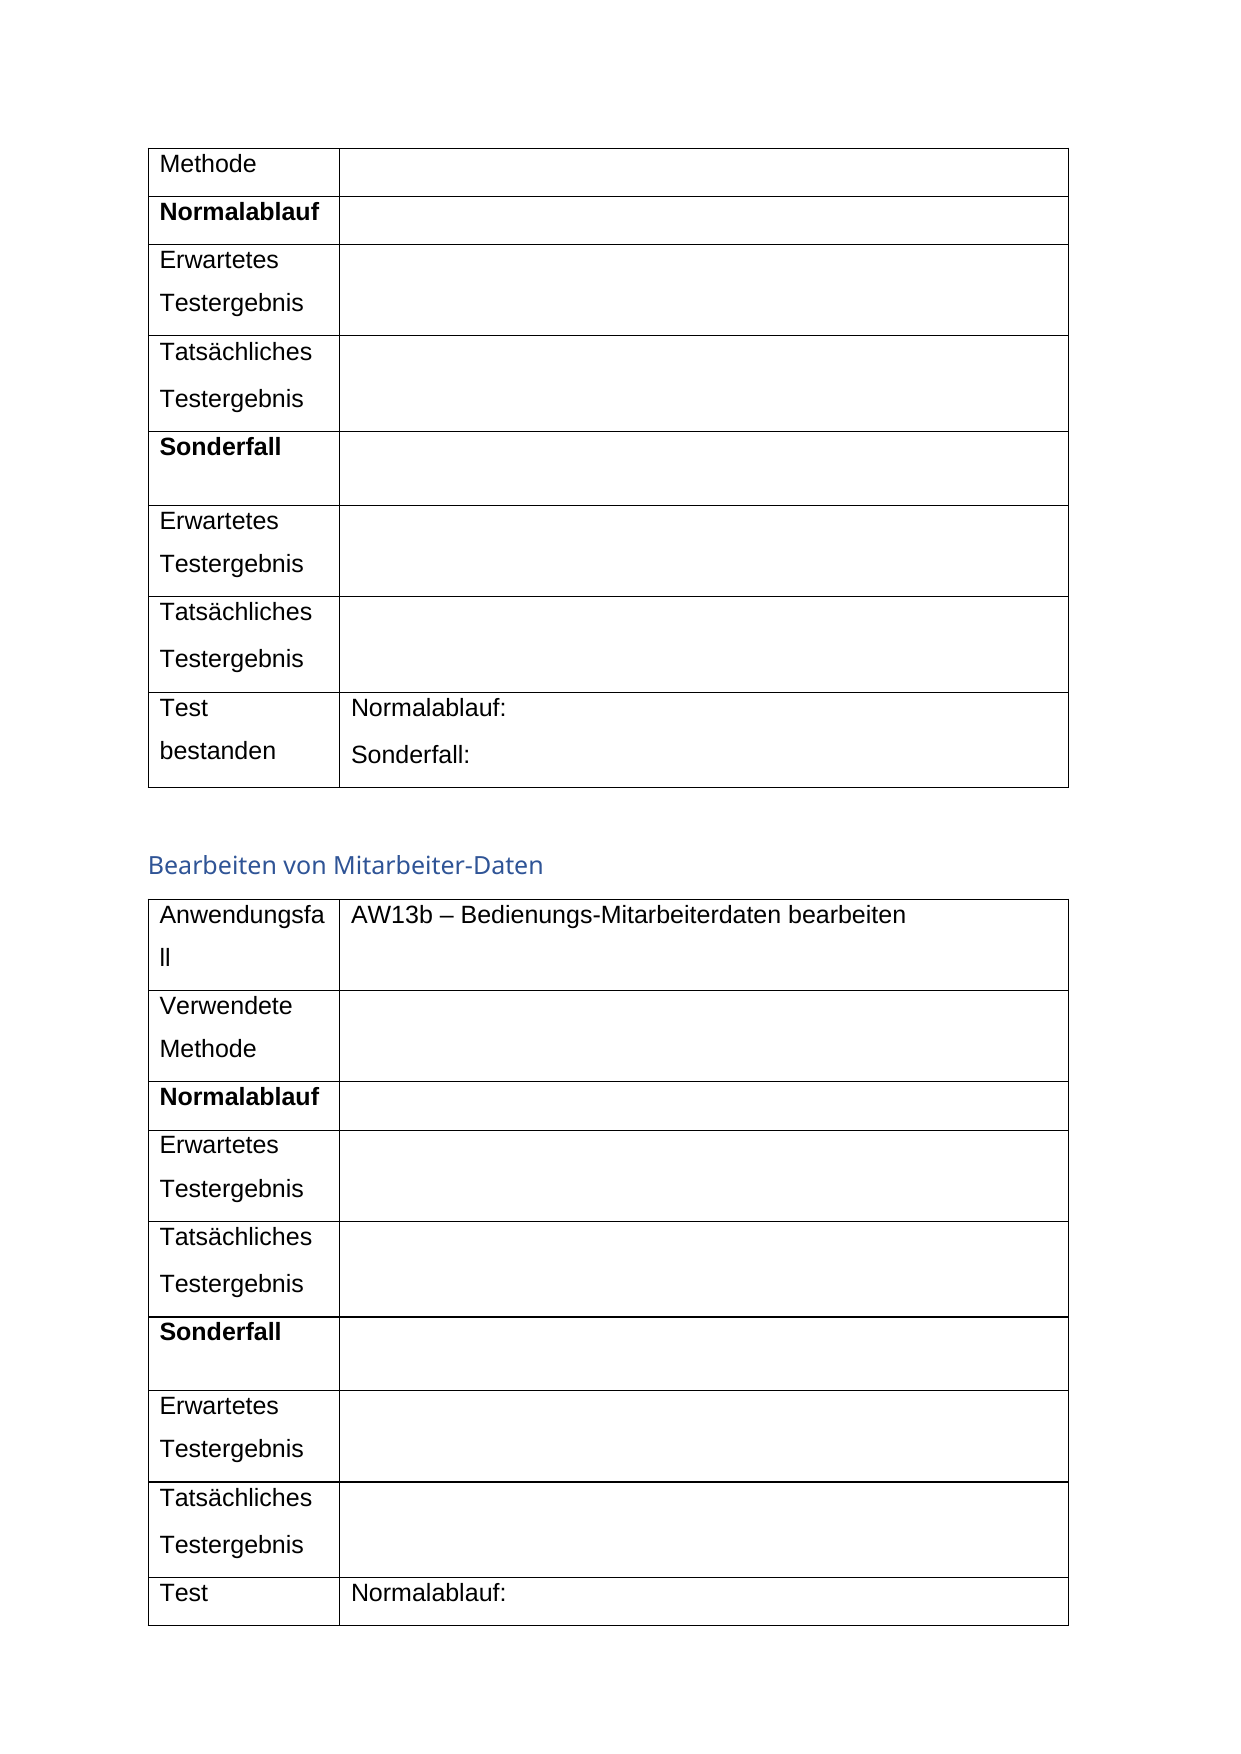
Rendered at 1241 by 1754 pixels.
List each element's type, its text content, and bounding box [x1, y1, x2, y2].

table_cell [340, 1082, 1068, 1129]
table_cell Tatsächliches Testergebnis [149, 1483, 339, 1577]
table_cell Erwartetes Testergebnis [149, 506, 339, 596]
table_cell [340, 1131, 1068, 1221]
table_cell [340, 197, 1068, 244]
table_header AW13b – Bedienungs-Mitarbeiterdaten bearbeiten [340, 900, 1068, 990]
table_cell [340, 1318, 1068, 1390]
table_cell Sonderfall [149, 432, 339, 505]
table_cell [340, 336, 1068, 431]
table_cell [340, 506, 1068, 596]
table_cell Verwendete Methode [149, 991, 339, 1081]
table_cell Test bestanden [149, 693, 339, 787]
table_cell Normalablauf: Sonderfall: [340, 693, 1068, 787]
table_cell [340, 1222, 1068, 1316]
table_cell [340, 1391, 1068, 1481]
table_cell Normalablauf [149, 197, 339, 244]
table_cell Tatsächliches Testergebnis [149, 597, 339, 692]
table_cell Verwendete Methode [149, 149, 339, 196]
table_cell [340, 149, 1068, 196]
table_cell Test bestanden [149, 1578, 339, 1625]
table_cell Erwartetes Testergebnis [149, 1131, 339, 1221]
table_cell [340, 991, 1068, 1081]
table_cell [340, 597, 1068, 692]
table_cell Erwartetes Testergebnis [149, 245, 339, 335]
table_cell Tatsächliches Testergebnis [149, 1222, 339, 1316]
table_cell [340, 432, 1068, 505]
subtitle Bearbeiten von Mitarbeiter-Daten [148, 847, 1093, 882]
table_cell Normalablauf [149, 1082, 339, 1129]
table_cell Erwartetes Testergebnis [149, 1391, 339, 1481]
table_cell [340, 245, 1068, 335]
table_cell Tatsächliches Testergebnis [149, 336, 339, 431]
table_header Anwendungsfall [149, 900, 339, 990]
table_cell Sonderfall [149, 1318, 339, 1390]
table_cell [340, 1483, 1068, 1577]
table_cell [340, 1578, 1068, 1625]
